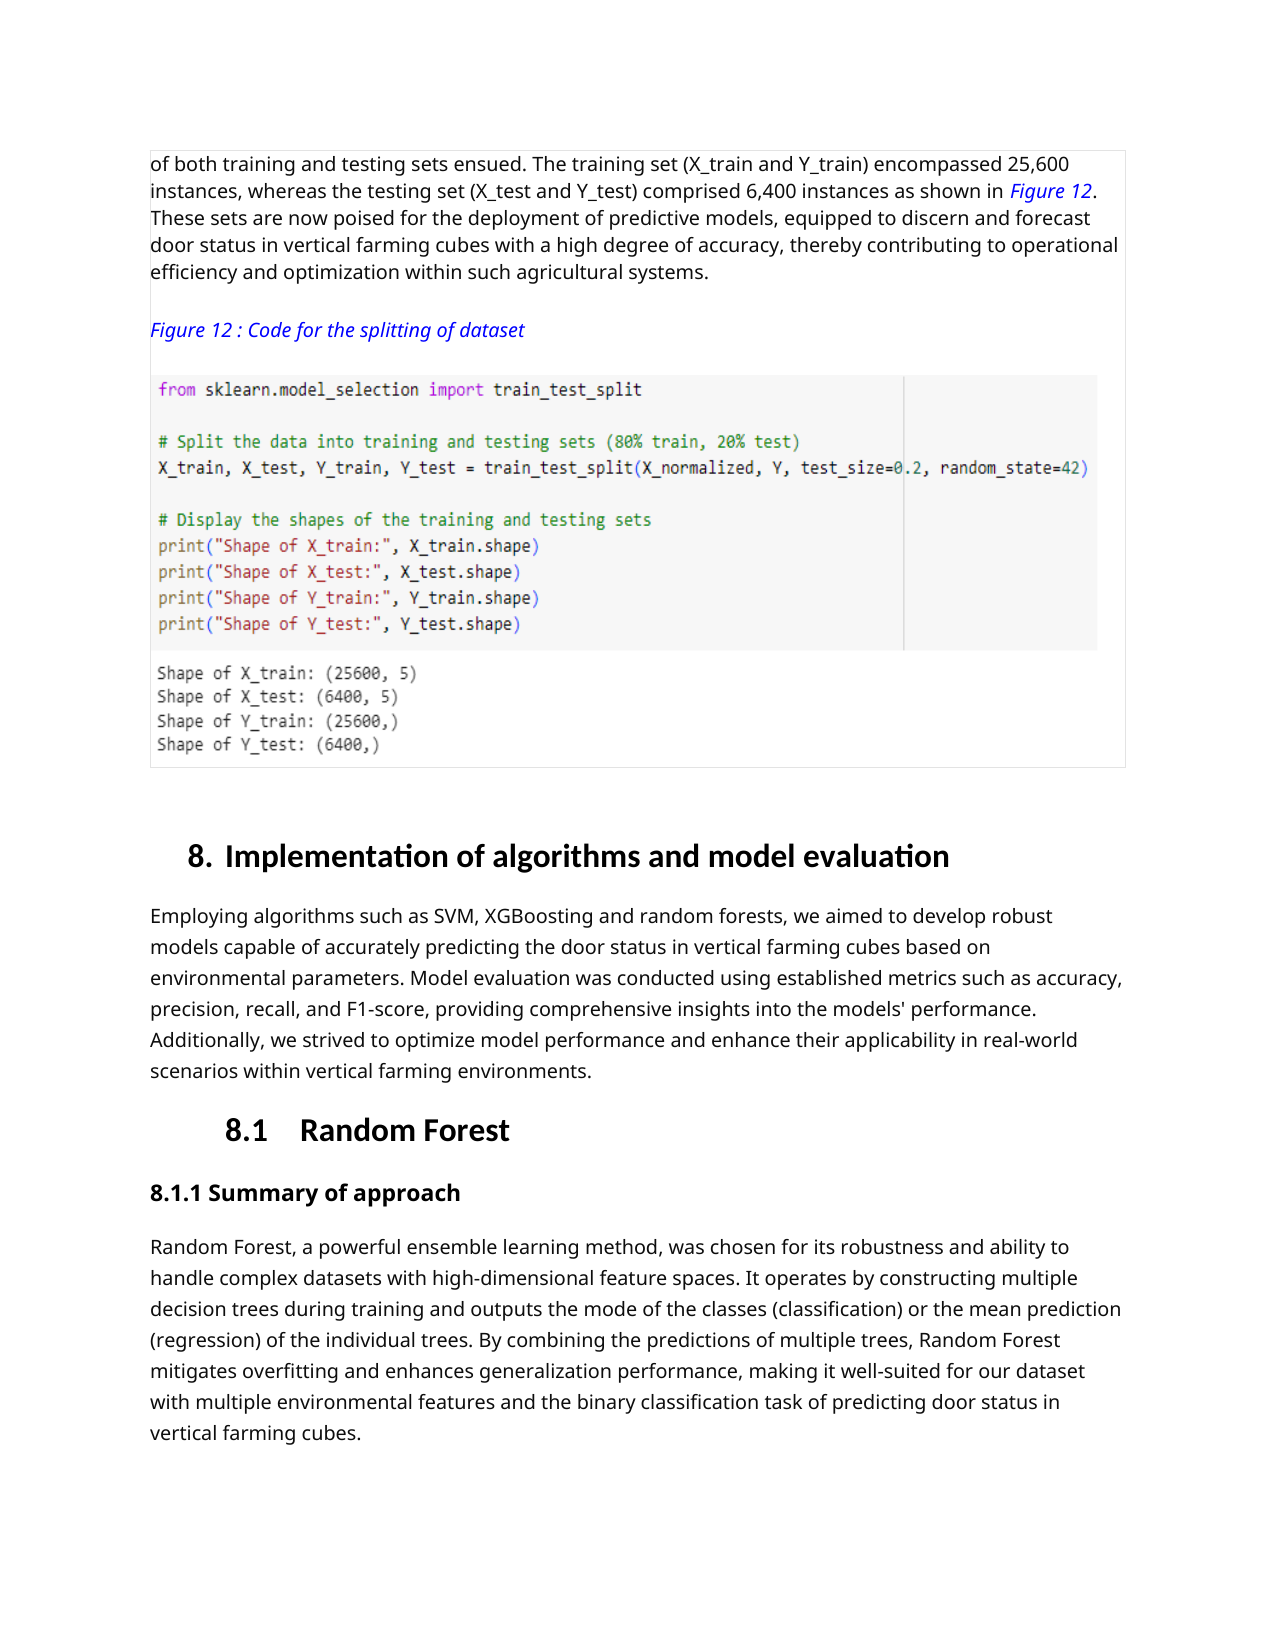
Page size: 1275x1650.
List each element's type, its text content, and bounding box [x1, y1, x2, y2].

text Random Forest, a powerful ensemble learning method, was chosen for its robustness and ability to handle complex datasets with high-dimensional feature spaces. It operates by constructing multiple decision trees during training and outputs the mode of the classes (classification) or the mean prediction (regression) of the individual trees. By combining the predictions of multiple trees, Random Forest mitigates overfitting and enhances generalization performance, making it well-suited for our dataset with multiple environmental features and the binary classification task of predicting door status in vertical farming cubes. [150, 1233, 1125, 1446]
picture [151, 375, 1098, 767]
text Employing algorithms such as SVM, XGBoosting and random forests, we aimed to develop robust models capable of accurately predicting the door status in vertical farming cubes based on environmental parameters. Model evaluation was conducted using established metrics such as accuracy, precision, recall, and F1-score, providing comprehensive insights into the models' performance. Additionally, we strived to optimize model performance and enhance their applicability in real-world scenarios within vertical farming environments. [150, 902, 1125, 1084]
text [151, 151, 1125, 285]
list Random Forest [225, 1109, 1125, 1149]
list Implementation of algorithms and model evaluation [187, 835, 1125, 876]
text 8.1.1 Summary of approach [150, 1176, 1125, 1208]
text Figure 12 : Code for the splitting of dataset [151, 316, 1125, 344]
